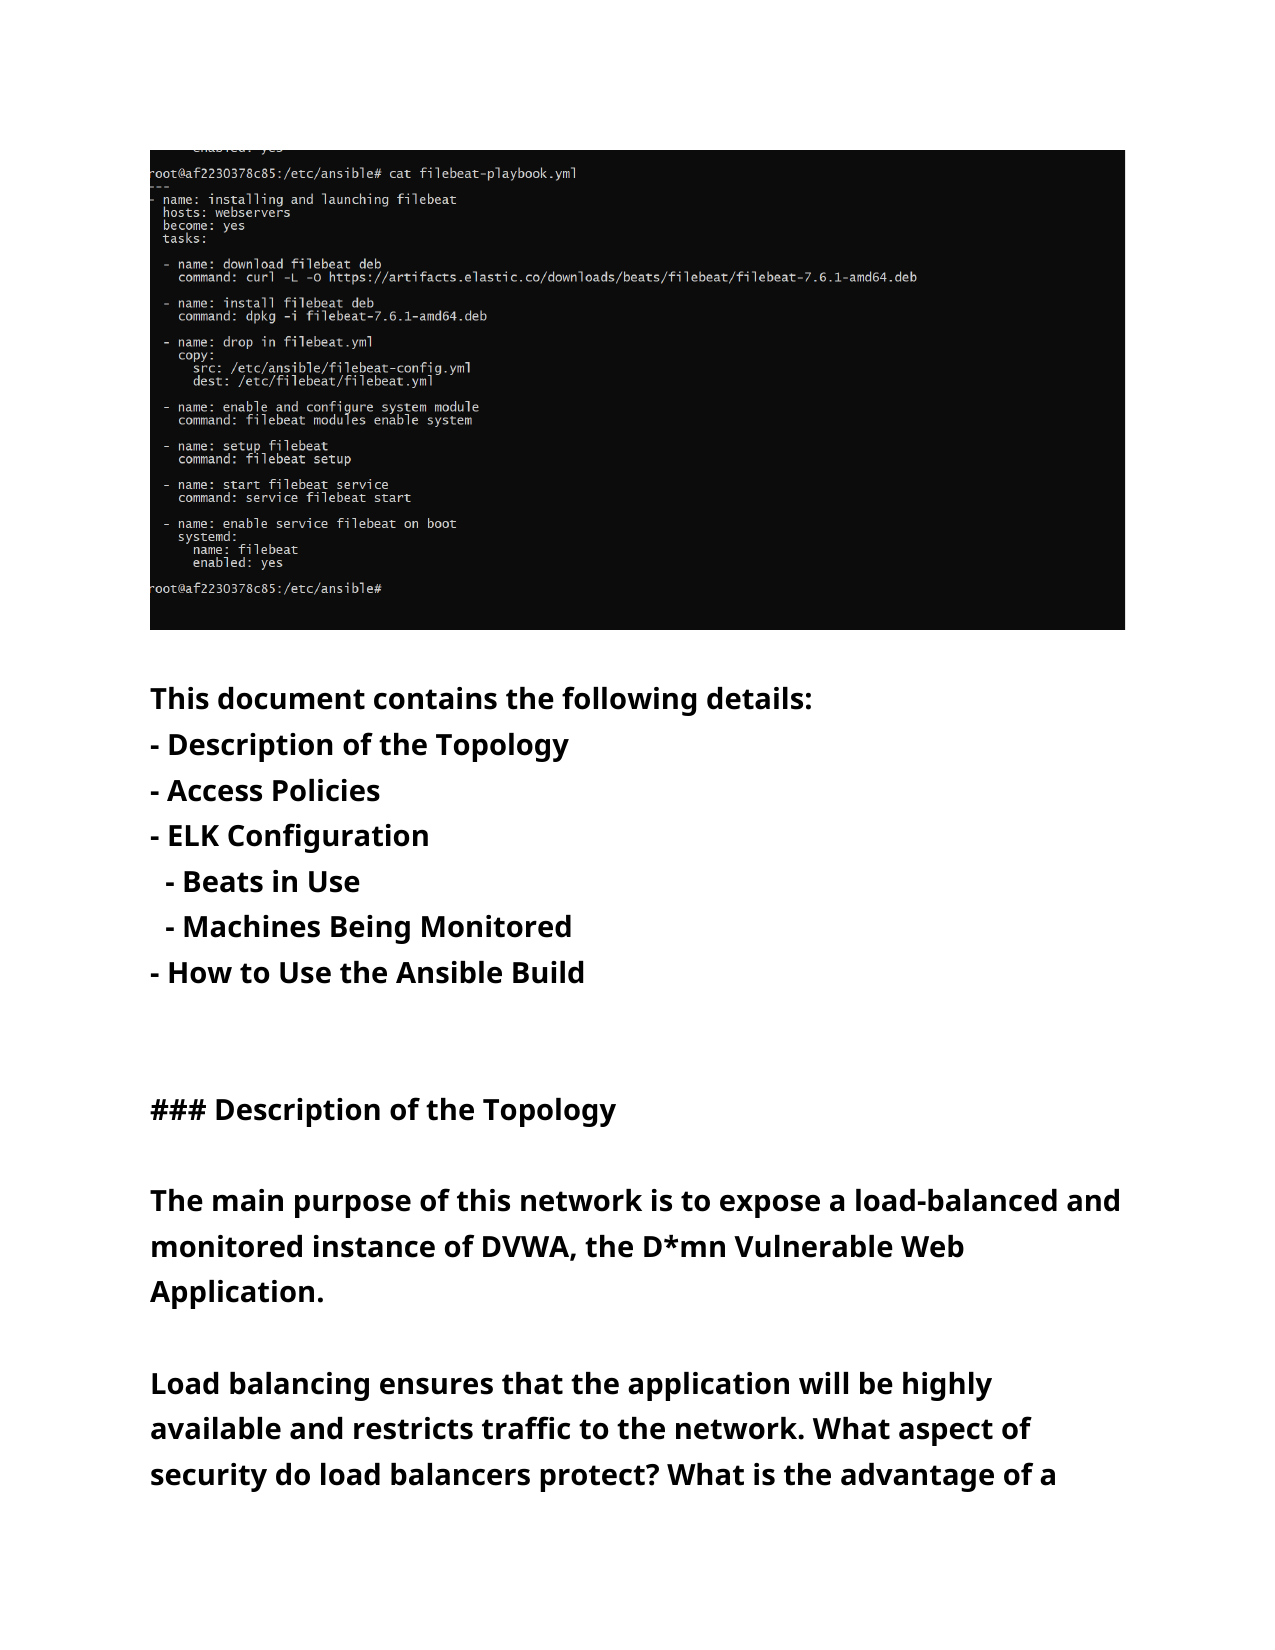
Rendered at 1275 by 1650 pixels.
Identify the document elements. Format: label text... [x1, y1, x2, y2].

text ### Description of the Topology [150, 1089, 1125, 1129]
text - Beats in Use [150, 861, 1125, 901]
text - ELK Configuration [150, 816, 1125, 855]
text - How to Use the Ansible Build [150, 952, 1125, 992]
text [150, 1363, 1125, 1494]
text - Access Policies [150, 770, 1125, 809]
text - Machines Being Monitored [150, 907, 1125, 946]
text The main purpose of this network is to expose a load-balanced and monitored instance of DVWA, the D*mn Vulnerable Web Application. [150, 1181, 1125, 1311]
picture [150, 150, 1125, 630]
text - Description of the Topology [150, 724, 1125, 764]
text This document contains the following details: [150, 679, 1125, 718]
